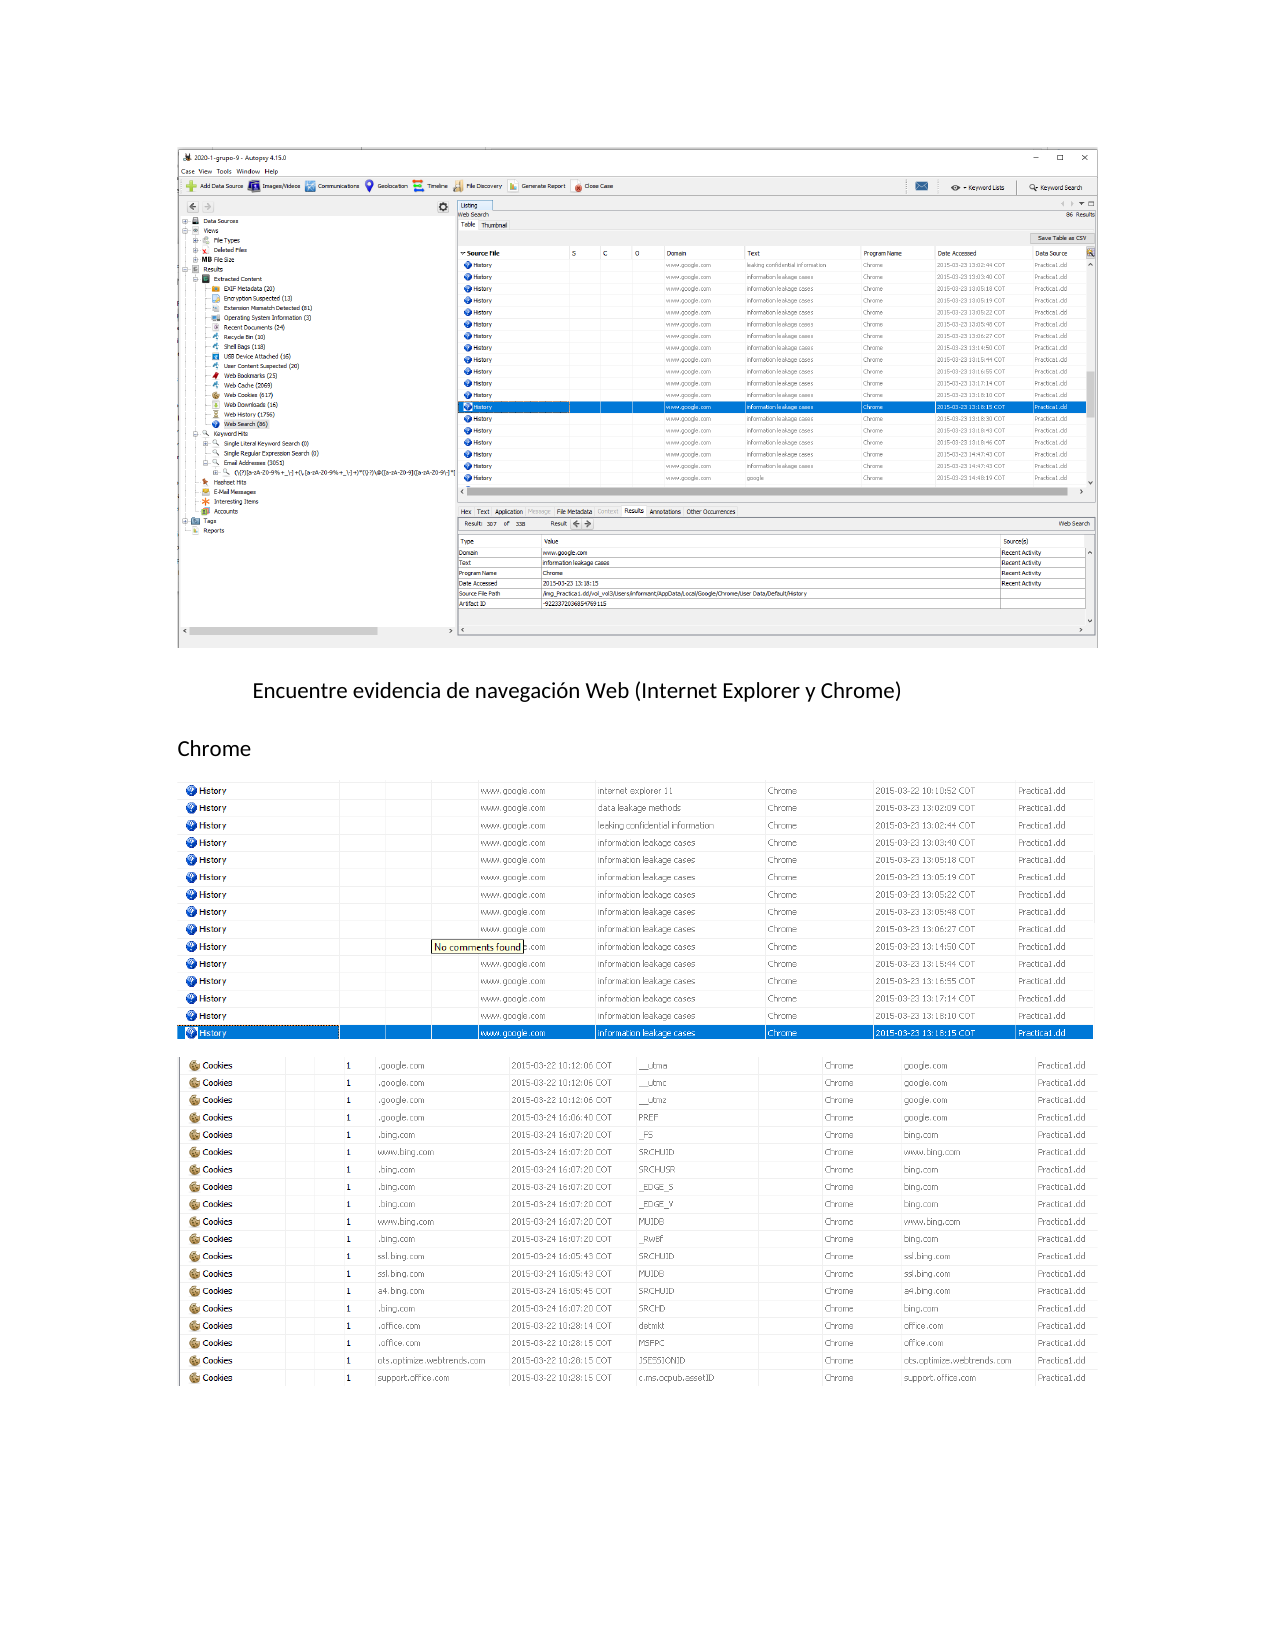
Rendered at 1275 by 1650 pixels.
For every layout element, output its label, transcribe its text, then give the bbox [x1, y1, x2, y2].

picture [177, 1057, 1098, 1386]
text Chrome [177, 734, 1098, 762]
picture [177, 147, 1098, 648]
text Encuentre evidencia de navegación Web (Internet Explorer y Chrome) [252, 676, 1098, 704]
picture [177, 780, 1095, 1039]
